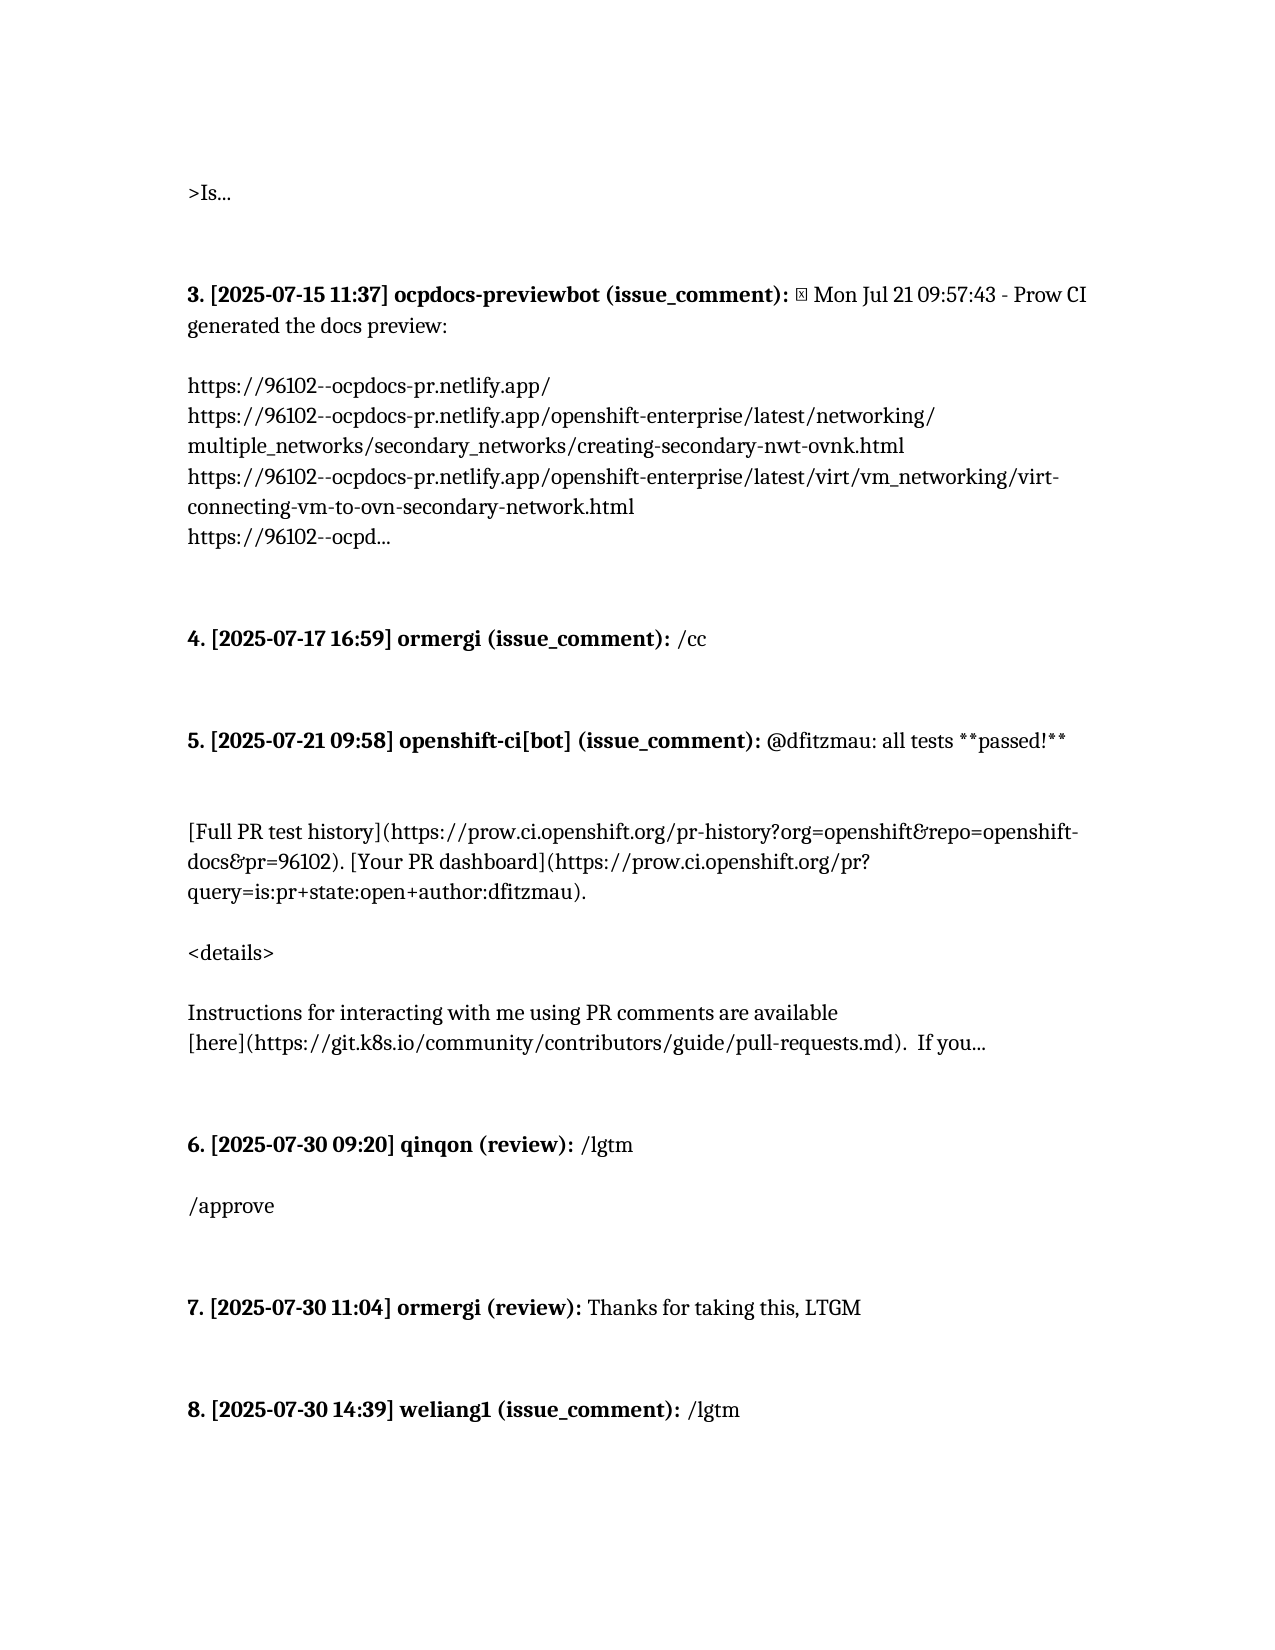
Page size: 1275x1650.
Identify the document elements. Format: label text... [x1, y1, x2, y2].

text 3. [2025-07-15 11:37] ocpdocs-previewbot (issue_comment): 🤖 Mon Jul 21 09:57:43 - Prow CI generated the docs preview: https://96102--ocpdocs-pr.netlify.app/ https://96102--ocpdocs-pr.netlify.app/openshift-enterprise/latest/networking/multiple_networks/secondary_networks/creating-secondary-nwt-ovnk.html https://96102--ocpdocs-pr.netlify.app/openshift-enterprise/latest/virt/vm_networking/virt-connecting-vm-to-ovn-secondary-network.html https://96102--ocpd... [187, 282, 1087, 550]
text 8. [2025-07-30 14:39] weliang1 (issue_comment): /lgtm [187, 1397, 1087, 1423]
text 5. [2025-07-21 09:58] openshift-ci[bot] (issue_comment): @dfitzmau: all tests **passed!** [Full PR test history](https://prow.ci.openshift.org/pr-history?org=openshift&repo=openshift-docs&pr=96102). [Your PR dashboard](https://prow.ci.openshift.org/pr?query=is:pr+state:open+author:dfitzmau). <details> Instructions for interacting with me using PR comments are available [here](https://git.k8s.io/community/contributors/guide/pull-requests.md). If you... [187, 728, 1087, 1057]
text 4. [2025-07-17 16:59] ormergi (issue_comment): /cc [187, 626, 1087, 652]
text 6. [2025-07-30 09:20] qinqon (review): /lgtm /approve [187, 1132, 1087, 1219]
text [187, 150, 1087, 207]
text 7. [2025-07-30 11:04] ormergi (review): Thanks for taking this, LTGM [187, 1295, 1087, 1321]
